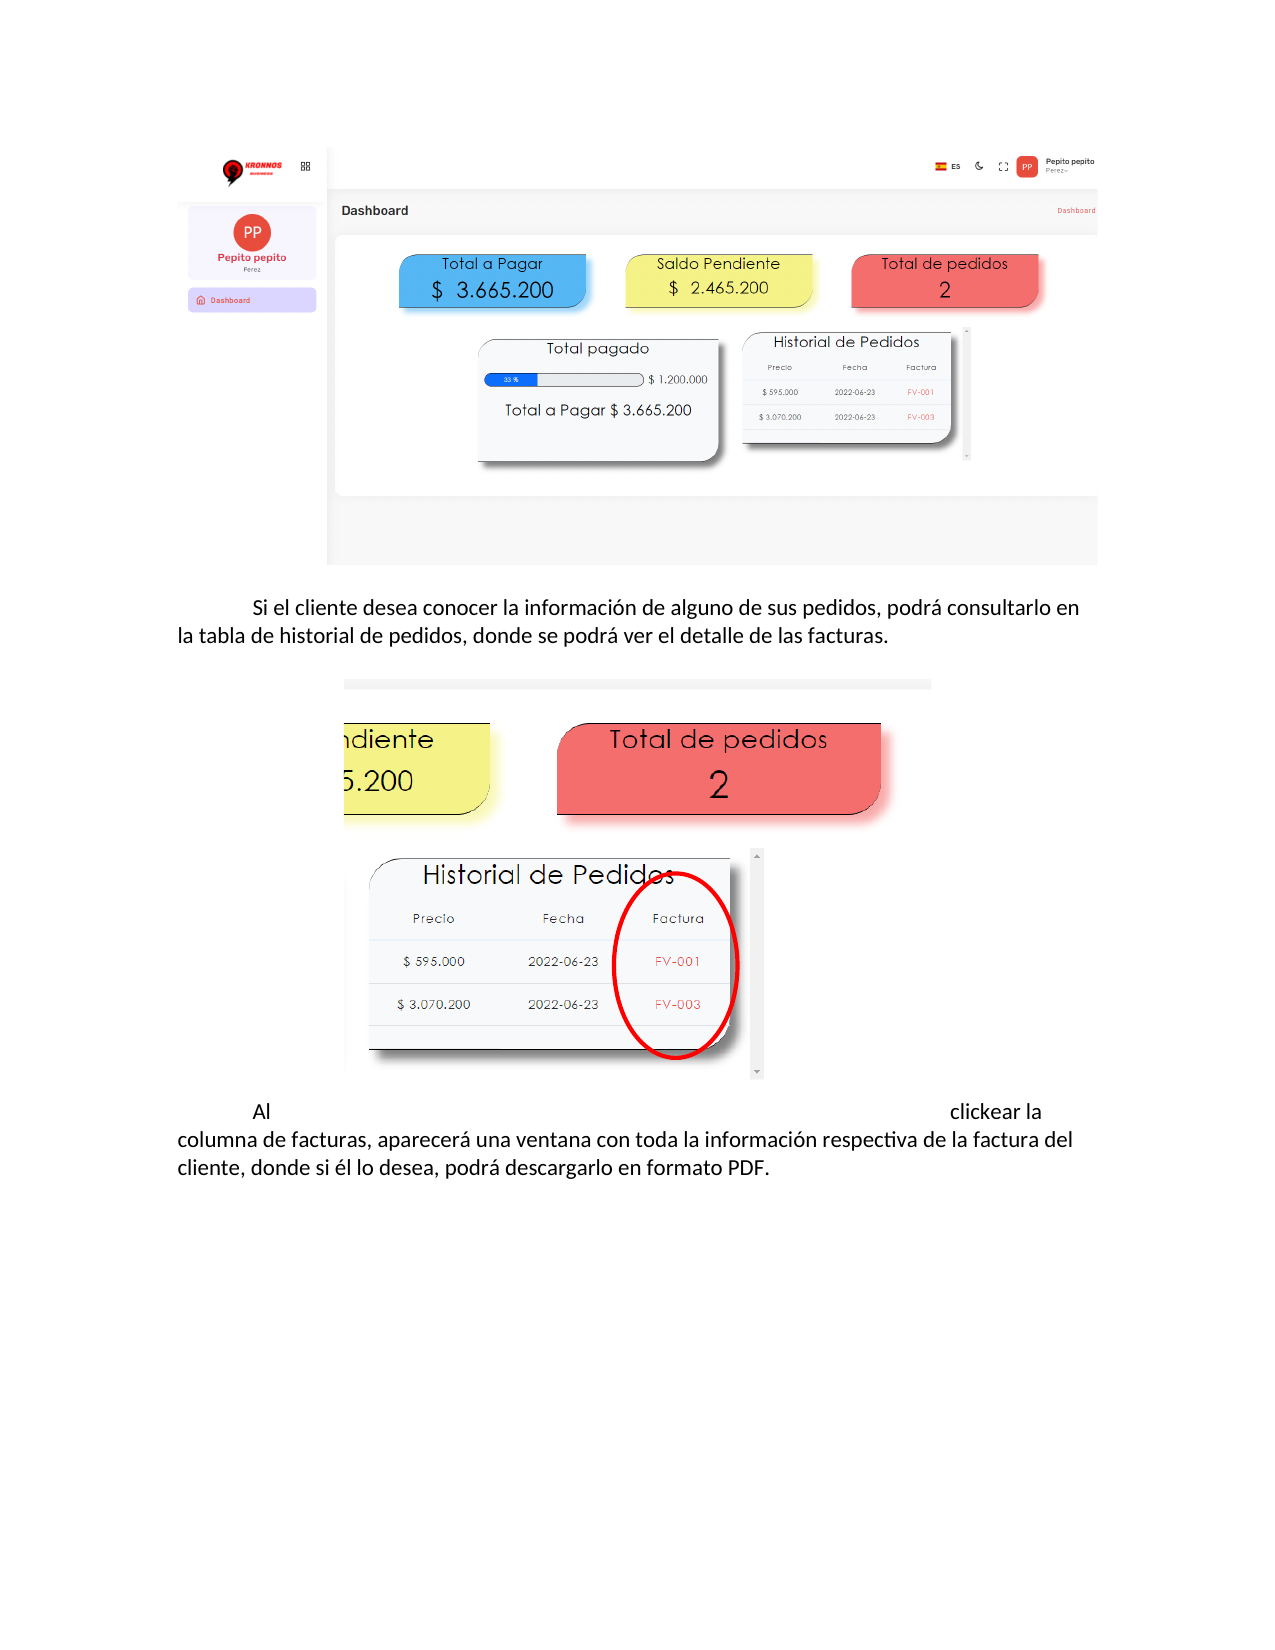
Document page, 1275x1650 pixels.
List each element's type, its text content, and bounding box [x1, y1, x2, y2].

text Si el cliente desea conocer la información de alguno de sus pedidos, podrá consultarlo en la tabla de historial de pedidos, donde se podrá ver el detalle de las facturas. [177, 593, 1098, 649]
text Al clickear la columna de facturas, aparecerá una ventana con toda la información respectiva de la factura del cliente, donde si él lo desea, podrá descargarlo en formato PDF. [177, 1097, 1098, 1181]
picture [343, 679, 932, 1101]
picture [177, 147, 1098, 565]
